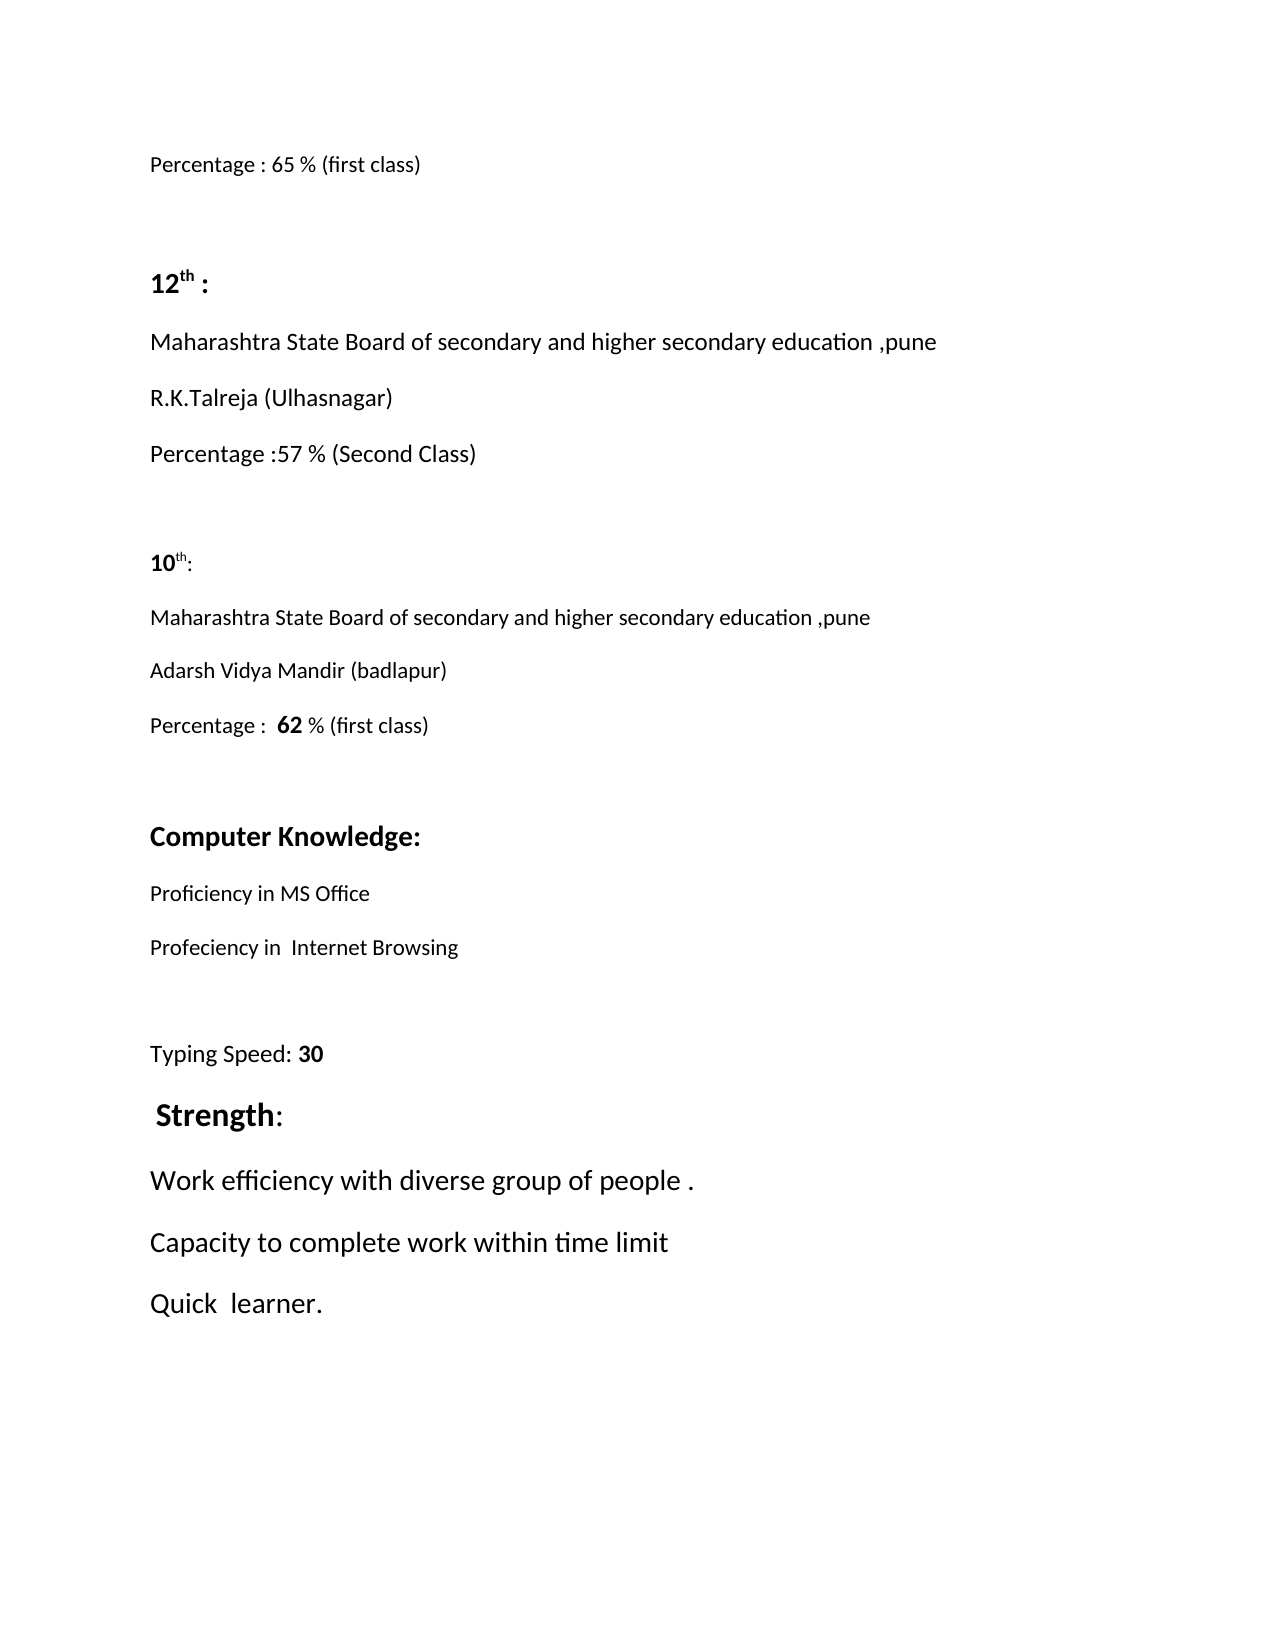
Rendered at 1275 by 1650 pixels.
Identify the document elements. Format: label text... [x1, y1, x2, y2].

text Proficiency in MS Office [150, 879, 1125, 908]
text 12th : [150, 265, 1125, 300]
text Percentage :57 % (Second Class) [150, 438, 1125, 469]
text Percentage : 62 % (first class) [150, 709, 1125, 739]
text Quick learner. [150, 1286, 1125, 1321]
text R.K.Talreja (Ulhasnagar) [150, 382, 1125, 413]
text Maharashtra State Board of secondary and higher secondary education ,pune [150, 327, 1125, 357]
text Strength: [150, 1094, 1125, 1135]
text Profeciency in Internet Browsing [150, 933, 1125, 961]
text Work efficiency with diverse group of people . [150, 1162, 1125, 1198]
text Capacity to complete work within time limit [150, 1224, 1125, 1259]
text Computer Knowledge: [150, 818, 1125, 853]
text Typing Speed: 30 [150, 1039, 1125, 1069]
text Maharashtra State Board of secondary and higher secondary education ,pune [150, 603, 1125, 631]
text Adarsh Vidya Mandir (badlapur) [150, 656, 1125, 684]
text Percentage : 65 % (first class) [150, 150, 1125, 178]
text 10th: [150, 547, 1125, 578]
